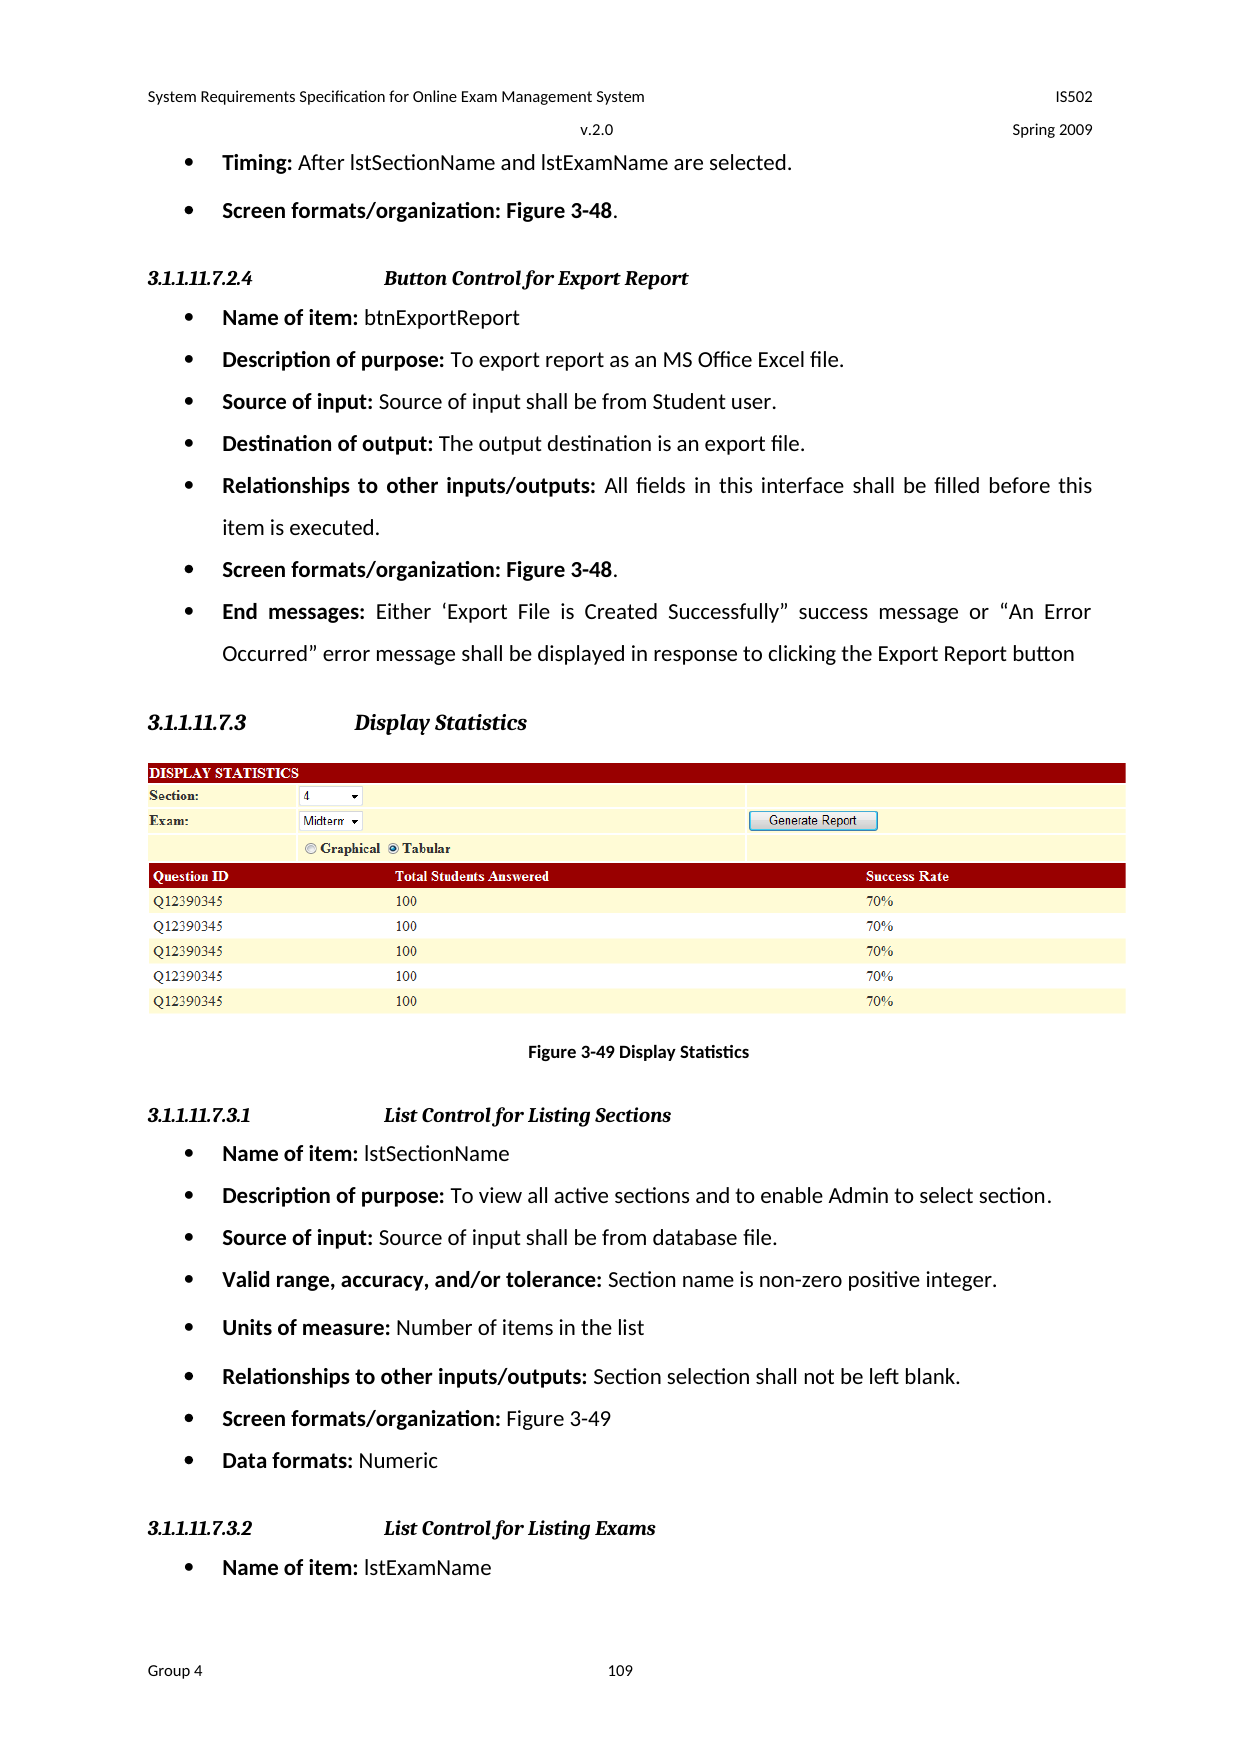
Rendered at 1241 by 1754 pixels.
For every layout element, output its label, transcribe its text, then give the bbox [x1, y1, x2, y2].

list Source of input: Source of input shall be from Student user. [185, 387, 1093, 415]
list Description of purpose: To view all active sections and to enable Admin to select section. [185, 1181, 1093, 1209]
list Relationships to other inputs/outputs: Section selection shall not be left blank. [185, 1362, 1093, 1390]
subtitle Display Statistics [148, 710, 1093, 736]
list Name of item: lstSectionName [185, 1139, 1093, 1167]
list Valid range, accuracy, and/or tolerance: Section name is non-zero positive integer. [185, 1265, 1093, 1293]
list Destination of output: The output destination is an export file. [185, 429, 1093, 457]
list End messages: Either ‘Export File is Created Successfully” success message or “An Error Occurred” error message shall be displayed in response to clicking the Export Report button [185, 597, 1093, 667]
list Name of item: lstExamName [185, 1553, 1093, 1581]
list Source of input: Source of input shall be from database file. [185, 1223, 1093, 1251]
subtitle List Control for Listing Exams [148, 1517, 1093, 1541]
list Units of measure: Number of items in the list [185, 1313, 1093, 1342]
list Description of purpose: To export report as an MS Office Excel file. [185, 345, 1093, 373]
picture [147, 761, 1126, 1014]
subtitle Button Control for Export Report [148, 267, 1093, 291]
list Name of item: btnExportReport [185, 303, 1093, 331]
list Relationships to other inputs/outputs: All fields in this interface shall be filled before this item is executed. [185, 471, 1093, 541]
subtitle List Control for Listing Sections [148, 1103, 1093, 1127]
list Timing: After lstSectionName and lstExamName are selected. [185, 148, 1093, 176]
list Data formats: Numeric [185, 1446, 1093, 1474]
